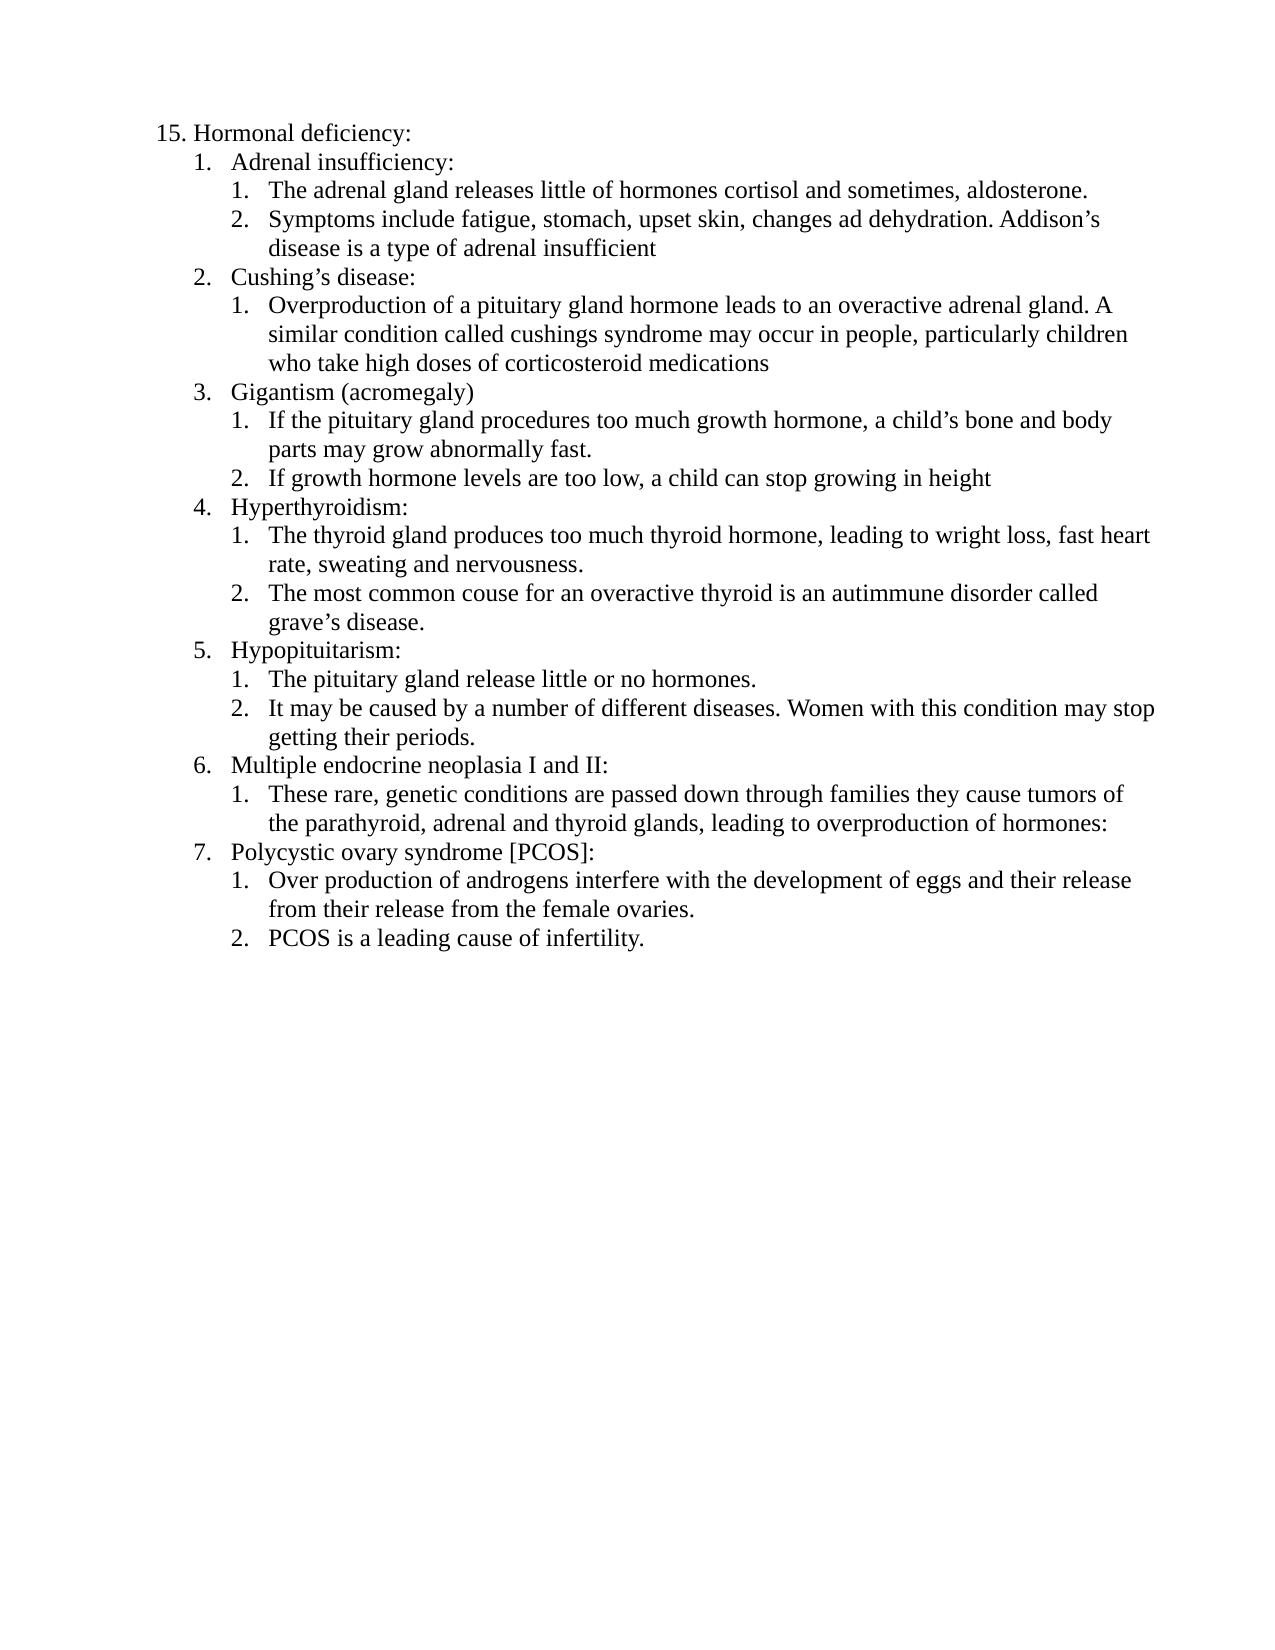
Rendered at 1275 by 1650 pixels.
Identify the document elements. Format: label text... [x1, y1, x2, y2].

list These rare, genetic conditions are passed down through families they cause tumors of the parathyroid, adrenal and thyroid glands, leading to overproduction of hormones: [231, 779, 1157, 837]
list It may be caused by a number of different diseases. Women with this condition may stop getting their periods. [231, 693, 1157, 751]
list Polycystic ovary syndrome [PCOS]: [193, 837, 1157, 866]
list Hyperthyroidism: [193, 492, 1157, 521]
list Multiple endocrine neoplasia I and II: [193, 751, 1157, 779]
list The most common couse for an overactive thyroid is an autimmune disorder called grave’s disease. [231, 578, 1157, 636]
list If growth hormone levels are too low, a child can stop growing in height [231, 463, 1157, 492]
list PCOS is a leading cause of infertility. [231, 923, 1157, 952]
list Hypopituitarism: [193, 636, 1157, 664]
list Adrenal insufficiency: [193, 147, 1157, 176]
list Gigantism (acromegaly) [193, 377, 1157, 406]
list Cushing’s disease: [193, 262, 1157, 291]
list If the pituitary gland procedures too much growth hormone, a child’s bone and body parts may grow abnormally fast. [231, 406, 1157, 463]
list The pituitary gland release little or no hormones. [231, 664, 1157, 693]
list The adrenal gland releases little of hormones cortisol and sometimes, aldosterone. [231, 176, 1157, 204]
list Overproduction of a pituitary gland hormone leads to an overactive adrenal gland. A similar condition called cushings syndrome may occur in people, particularly children who take high doses of corticosteroid medications [231, 291, 1157, 377]
list Hormonal deficiency: [156, 118, 1157, 147]
list Over production of androgens interfere with the development of eggs and their release from their release from the female ovaries. [231, 866, 1157, 923]
list Symptoms include fatigue, stomach, upset skin, changes ad dehydration. Addison’s disease is a type of adrenal insufficient [231, 204, 1157, 262]
list The thyroid gland produces too much thyroid hormone, leading to wright loss, fast heart rate, sweating and nervousness. [231, 521, 1157, 578]
